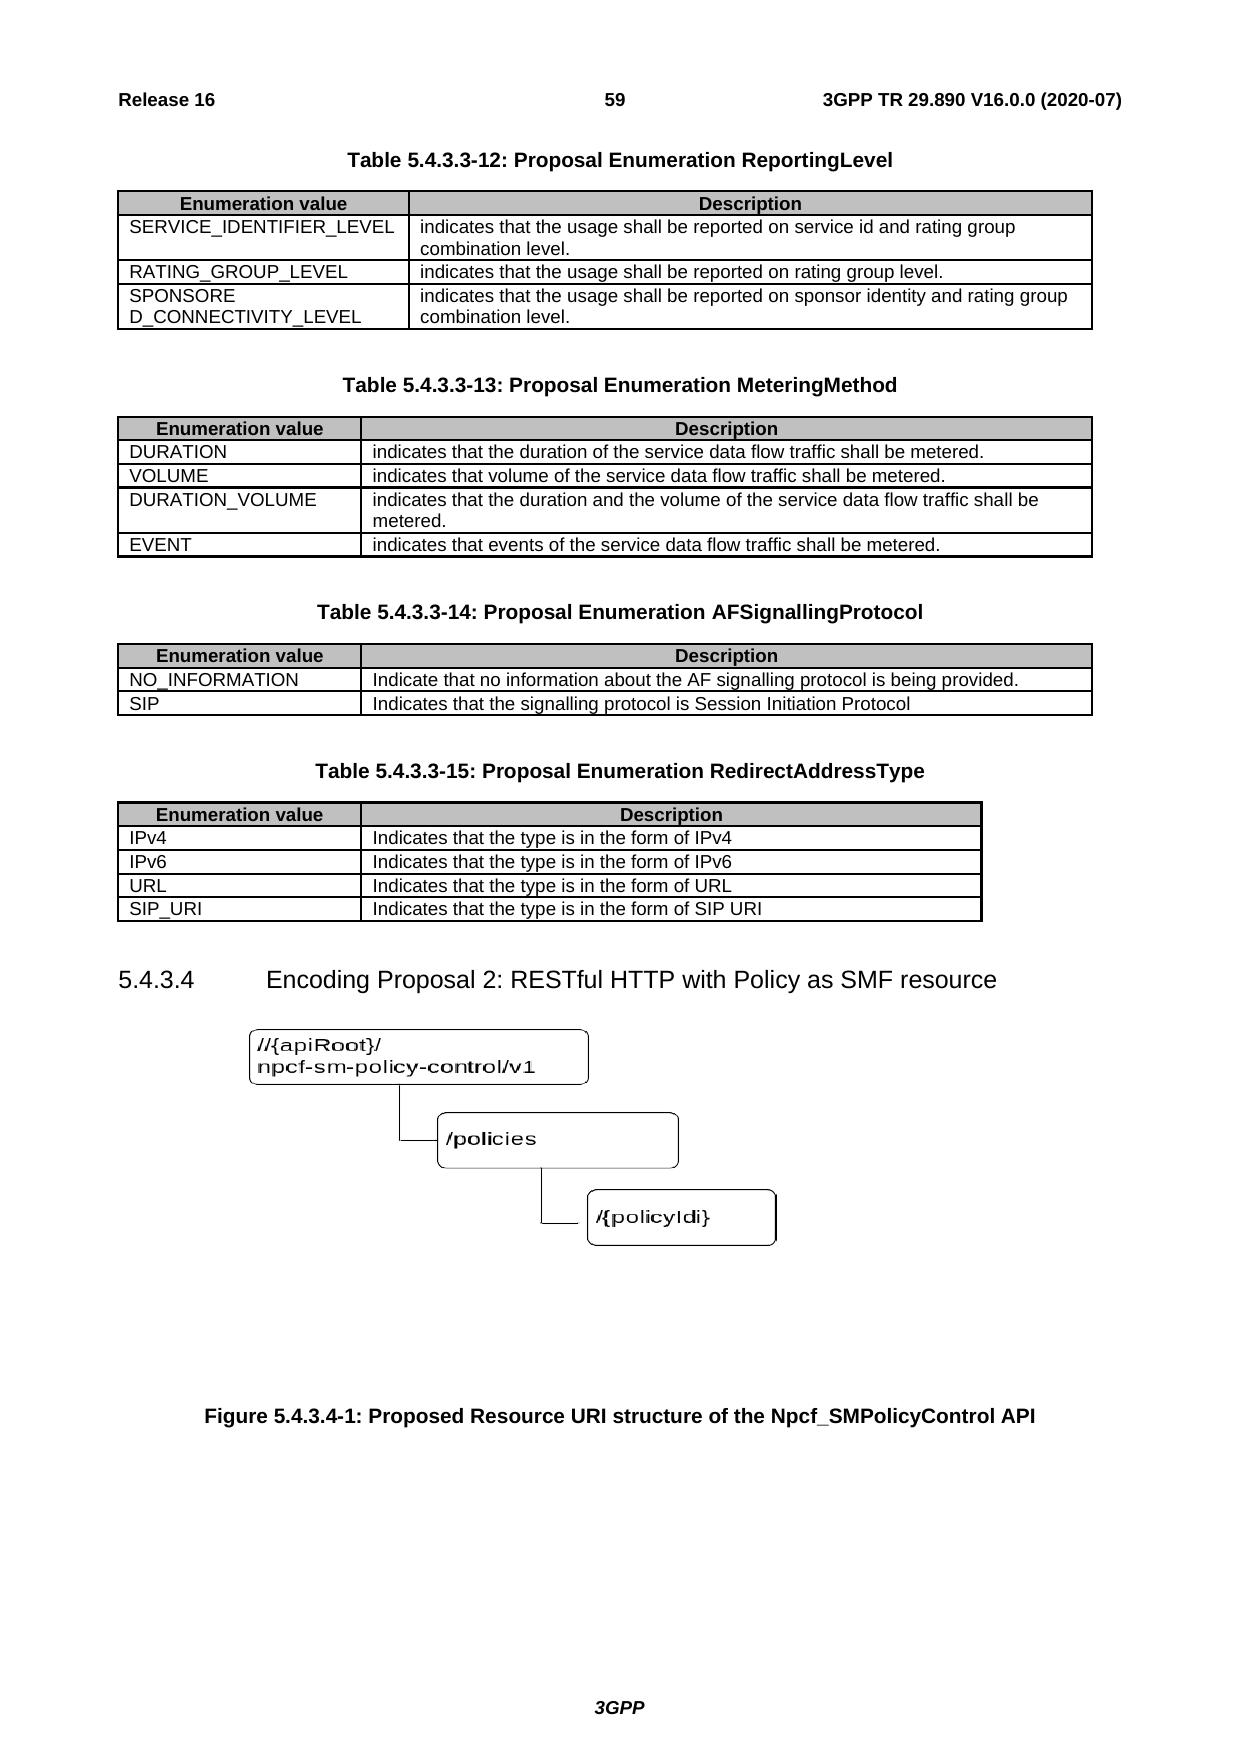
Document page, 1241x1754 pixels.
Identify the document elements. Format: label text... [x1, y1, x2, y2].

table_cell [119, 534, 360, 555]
list Table 5.4.3.3-14: Proposal Enumeration AFSignallingProtocol [118, 600, 1122, 624]
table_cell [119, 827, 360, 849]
list Table 5.4.3.3-13: Proposal Enumeration MeteringMethod [118, 373, 1122, 397]
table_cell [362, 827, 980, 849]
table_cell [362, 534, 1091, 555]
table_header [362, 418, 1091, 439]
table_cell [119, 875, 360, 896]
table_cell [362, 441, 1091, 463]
list Table 5.4.3.3-12: Proposal Enumeration ReportingLevel [118, 147, 1122, 171]
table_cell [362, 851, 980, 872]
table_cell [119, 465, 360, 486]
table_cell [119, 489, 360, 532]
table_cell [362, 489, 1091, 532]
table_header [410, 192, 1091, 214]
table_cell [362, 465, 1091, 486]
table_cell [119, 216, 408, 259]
list Figure 5.4.3.4-1: Proposed Resource URI structure of the Npcf_SMPolicyControl API [118, 1403, 1122, 1427]
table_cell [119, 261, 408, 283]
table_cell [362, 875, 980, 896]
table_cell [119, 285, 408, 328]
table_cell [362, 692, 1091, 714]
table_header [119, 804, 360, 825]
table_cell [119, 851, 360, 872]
list Table 5.4.3.3-15: Proposal Enumeration RedirectAddressType [118, 759, 1122, 783]
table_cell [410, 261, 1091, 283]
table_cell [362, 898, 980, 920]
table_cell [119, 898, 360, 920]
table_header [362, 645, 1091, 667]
subtitle 5.4.3.4 Encoding Proposal 2: RESTful HTTP with Policy as SMF resource [118, 964, 1122, 993]
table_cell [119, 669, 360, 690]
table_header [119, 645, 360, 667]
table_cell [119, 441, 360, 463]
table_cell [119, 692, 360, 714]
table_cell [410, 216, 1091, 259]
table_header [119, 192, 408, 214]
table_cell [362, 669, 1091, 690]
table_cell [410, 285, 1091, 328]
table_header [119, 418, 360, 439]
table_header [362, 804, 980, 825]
